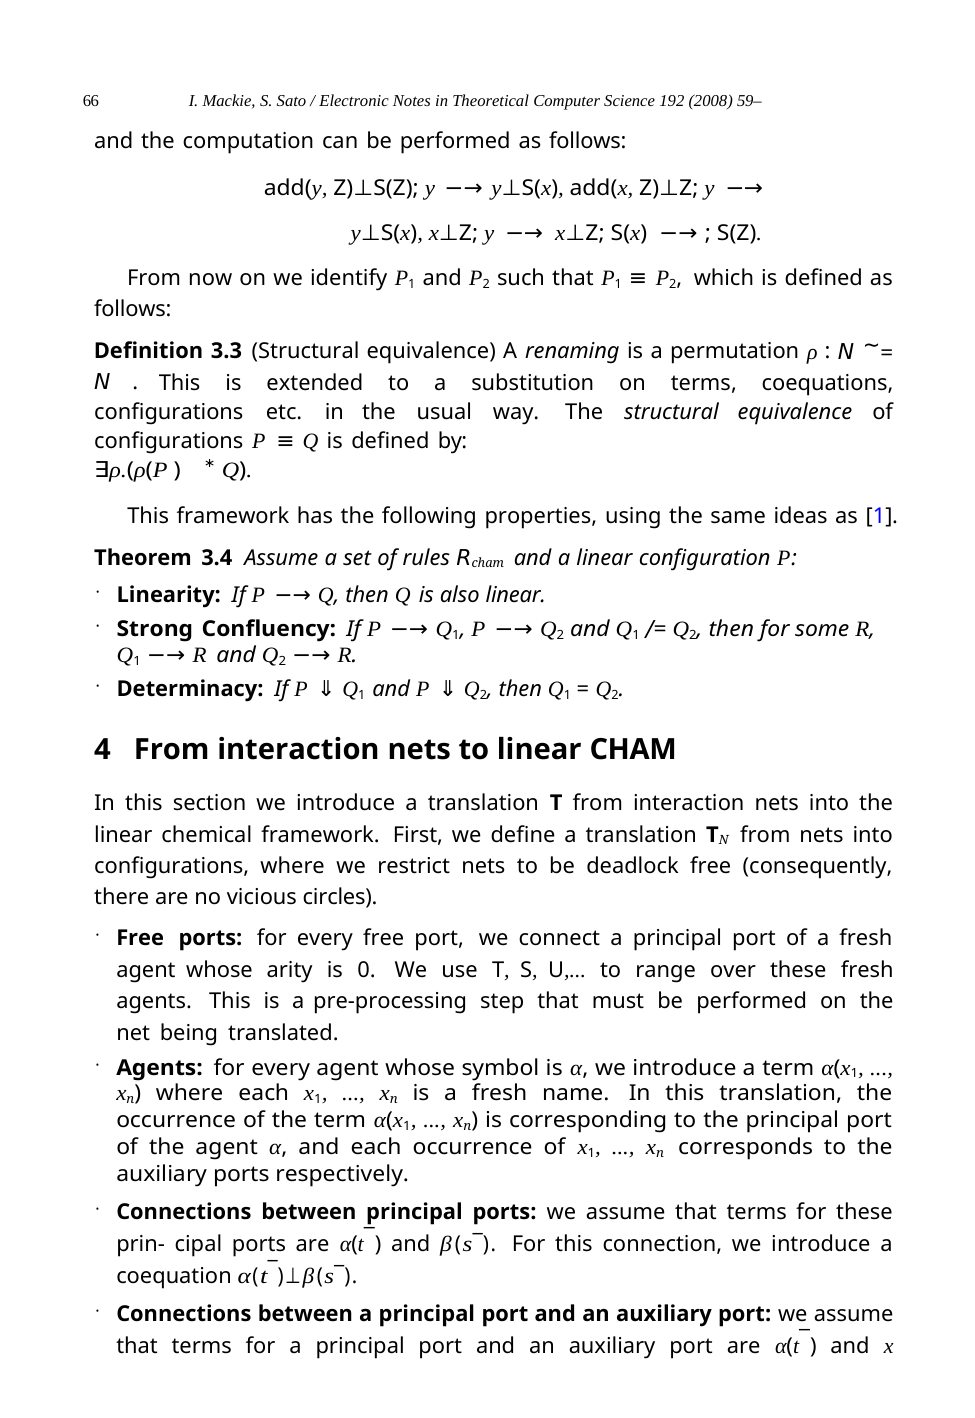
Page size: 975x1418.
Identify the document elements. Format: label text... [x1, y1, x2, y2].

text In this section we introduce a translation T from interaction nets into the linear chemical framework. First, we define a translation TN from nets into configurations, where we restrict nets to be deadlock free (consequently, there are no vicious circles). [94, 787, 893, 911]
subtitle 4 From interaction nets to linear CHAM [94, 728, 904, 768]
text From now on we identify P1 and P2 such that P1 ≡ P2, which is defined as follows: [94, 262, 893, 323]
list Strong Confluency: If P −→ Q1, P −→ Q2 and Q1 /= Q2, then for some R, Q1 −→ R and Q2 −→ R. [96, 615, 893, 669]
list Linearity: If P −→ Q, then Q is also linear. [96, 579, 904, 608]
list Agents: for every agent whose symbol is α, we introduce a term α(x1, ..., xn) where each x1, ..., xn is a fresh name. In this translation, the occurrence of the term α(x1, ..., xn) is corresponding to the principal port of the agent α, and each occurrence of x1, ..., xn corresponds to the auxiliary ports respectively. [95, 1053, 893, 1188]
text Definition 3.3 (Structural equivalence) A renaming is a permutation ρ : N ∼= N . This is extended to a substitution on terms, coequations, configurations etc. in the usual way. The structural equivalence of configurations P ≡ Q is defined by: [94, 333, 893, 454]
text Theorem 3.4 Assume a set of rules Rcham and a linear conﬁguration P: [94, 542, 904, 571]
list Free ports: for every free port, we connect a principal port of a fresh agent whose arity is 0. We use T, S, U,... to range over these fresh agents. This is a pre-processing step that must be performed on the net being translated. [95, 922, 893, 1047]
text add(y, Z)⊥S(Z); y −→ y⊥S(x), add(x, Z)⊥Z; y −→ [134, 172, 892, 201]
text ∃ρ.(ρ(P ) ∗ Q). [94, 454, 904, 483]
text and the computation can be performed as follows: [94, 125, 904, 155]
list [95, 1299, 893, 1359]
text This framework has the following properties, using the same ideas as [1]. [127, 500, 904, 530]
list Determinacy: If P ⇓ Q1 and P ⇓ Q2, then Q1 = Q2. [96, 673, 904, 703]
text y⊥S(x), x⊥Z; y −→ x⊥Z; S(x) −→ ; S(Z). [350, 217, 904, 247]
list Connections between principal ports: we assume that terms for these prin- cipal ports are α(t¯) and β(s¯). For this connection, we introduce a coequation α(t¯)⊥β(s¯). [95, 1197, 893, 1290]
